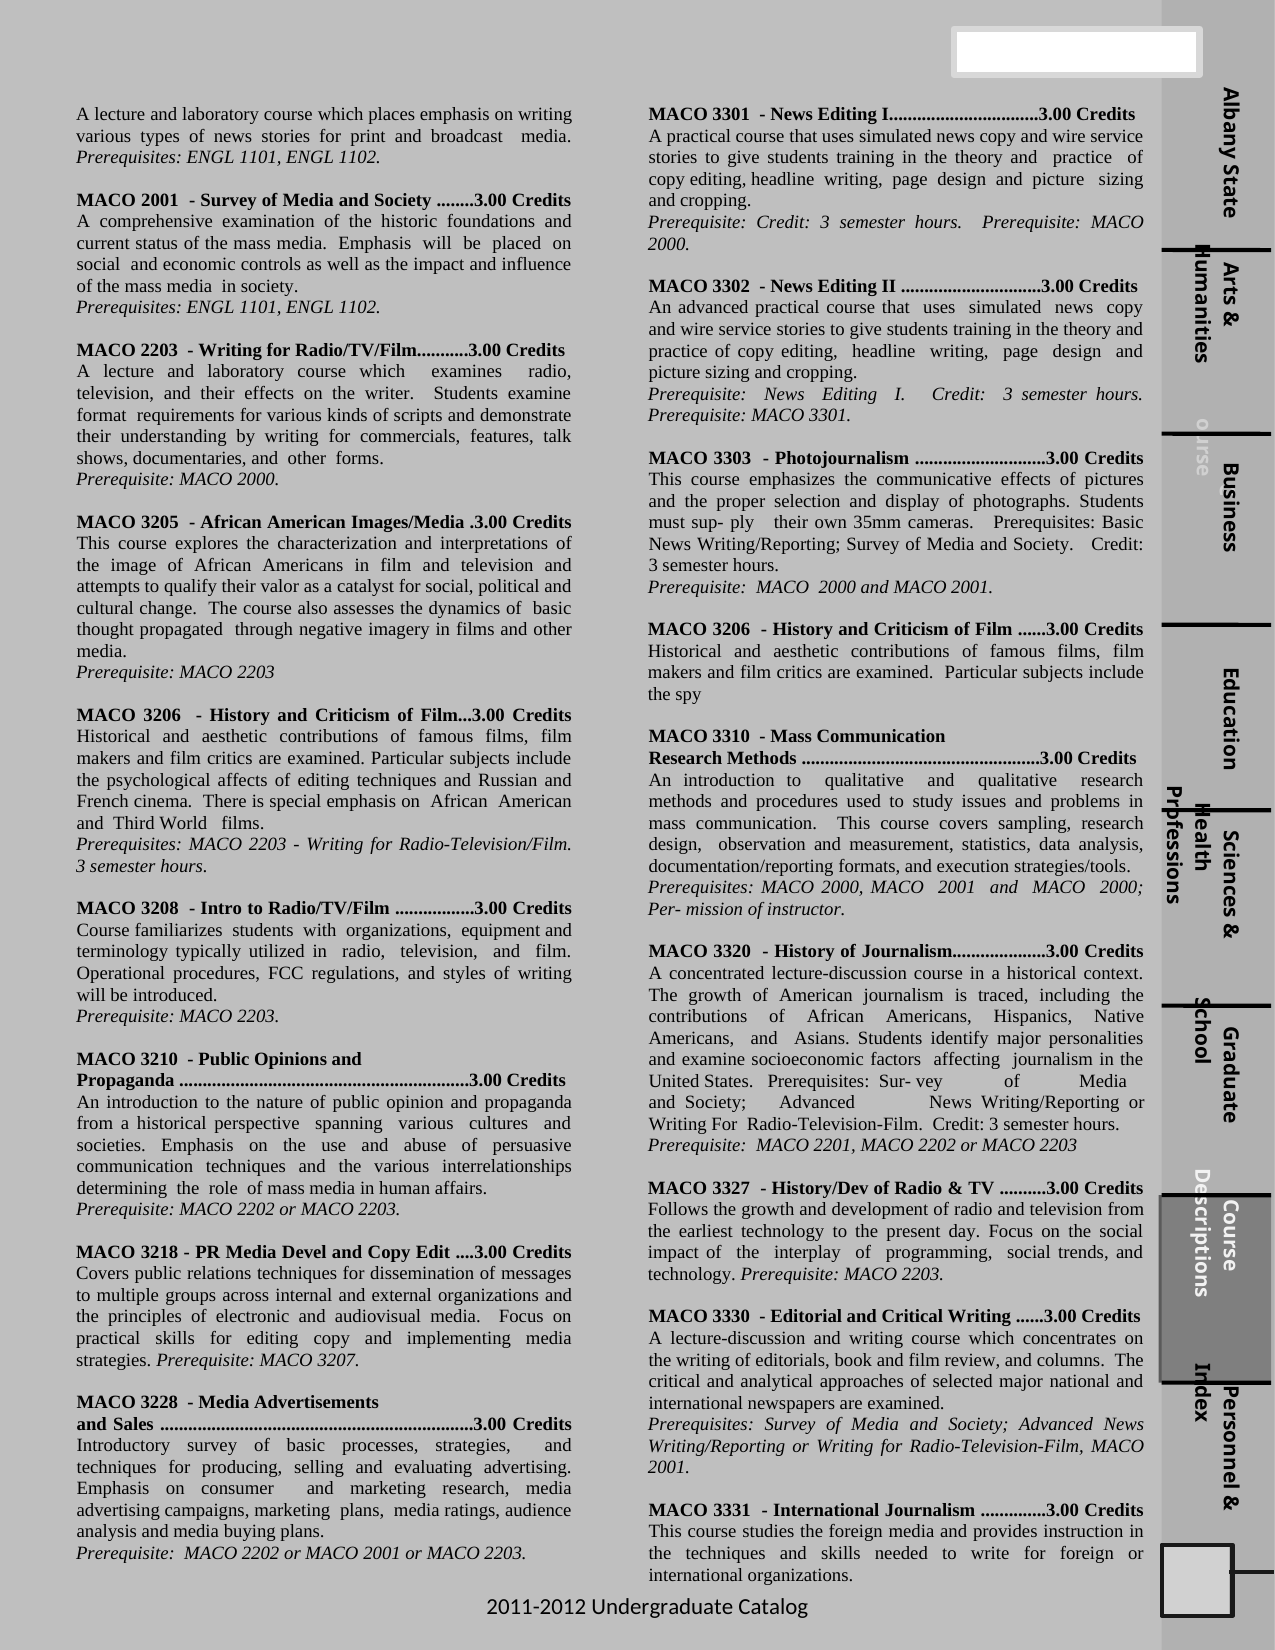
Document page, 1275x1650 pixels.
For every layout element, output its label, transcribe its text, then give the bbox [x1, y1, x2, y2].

text A lecture and laboratory course which places emphasis on writing various types of news stories for print and broadcast media. Prerequisites: ENGL 1101, ENGL 1102. [76, 103, 573, 168]
text Prerequisite: MACO 2202 or MACO 2001 or MACO 2203. [76, 1542, 573, 1563]
text MACO 3208 - Intro to Radio/TV/Film .................3.00 Credits Course familiarizes students with organizations, equipment and terminology typically utilized in radio, television, and film. Operational procedures, FCC regulations, and styles of writing will be introduced. [76, 897, 572, 1005]
text MACO 3210 - Public Opinions and [76, 1047, 572, 1069]
text Prerequisite: MACO 2202 or MACO 2203. [76, 1198, 573, 1220]
text Prerequisites: MACO 2000, MACO 2001 and MACO 2000; Per- mission of instructor. [648, 876, 1144, 919]
text MACO 3205 - African American Images/Media .3.00 Credits This course explores the characterization and interpretations of the image of African Americans in film and television and attempts to qualify their valor as a catalyst for social, political and cultural change. The course also assesses the dynamics of basic thought propagated through negative imagery in films and other media. [76, 511, 572, 661]
text and Sales ...................................................................3.00 Credits Introductory survey of basic processes, strategies, and techniques for producing, selling and evaluating advertising. Emphasis on consumer and marketing research, media advertising campaigns, marketing plans, media ratings, audience analysis and media buying plans. [76, 1412, 572, 1542]
text A practical course that uses simulated news copy and wire service stories to give students training in the theory and practice of copy editing, headline writing, page design and picture sizing and cropping. [648, 124, 1144, 211]
text MACO 2001 - Survey of Media and Society ........3.00 Credits A comprehensive examination of the historic foundations and current status of the mass media. Emphasis will be placed on social and economic controls as well as the impact and influence of the mass media in society. [76, 188, 572, 296]
text Prerequisite: MACO 2201, MACO 2202 or MACO 2203 [648, 1134, 1144, 1156]
text MACO 3331 - International Journalism ..............3.00 Credits This course studies the foreign media and provides instruction in the techniques and skills needed to write for foreign or international organizations. [648, 1499, 1144, 1585]
text Prerequisites: Survey of Media and Society; Advanced News Writing/Reporting or Writing for Radio-Television-Film, MACO 2001. [648, 1413, 1144, 1478]
text MACO 3330 - Editorial and Critical Writing ......3.00 Credits [648, 1305, 1144, 1327]
text MACO 3303 - Photojournalism ............................3.00 Credits This course emphasizes the communicative effects of pictures and the proper selection and display of photographs. Students must sup- ply their own 35mm cameras. Prerequisites: Basic News Writing/Reporting; Survey of Media and Society. Credit: 3 semester hours. [648, 447, 1144, 576]
text MACO 3218 - PR Media Devel and Copy Edit ....3.00 Credits Covers public relations techniques for dissemination of messages to multiple groups across internal and external organizations and the principles of electronic and audiovisual media. Focus on practical skills for editing copy and implementing media strategies. Prerequisite: MACO 3207. [76, 1241, 573, 1370]
text Prerequisite: MACO 2000 and MACO 2001. [648, 576, 1144, 597]
text A lecture and laboratory course which examines radio, television, and their effects on the writer. Students examine format requirements for various kinds of scripts and demonstrate their understanding by writing for commercials, features, talk shows, documentaries, and other forms. [76, 360, 572, 468]
text Prerequisites: MACO 2203 - Writing for Radio-Television/Film. 3 semester hours. [76, 833, 573, 876]
text MACO 3327 - History/Dev of Radio & TV ..........3.00 Credits Follows the growth and development of radio and television from the earliest technology to the present day. Focus on the social impact of the interplay of programming, social trends, and technology. Prerequisite: MACO 2203. [648, 1177, 1144, 1284]
text MACO 3228 - Media Advertisements [76, 1391, 572, 1412]
text An advanced practical course that uses simulated news copy and wire service stories to give students training in the theory and practice of copy editing, headline writing, page design and picture sizing and cropping. [648, 296, 1144, 383]
text MACO 3206 - History and Criticism of Film ......3.00 Credits Historical and aesthetic contributions of famous films, film makers and film critics are examined. Particular subjects include the spy [648, 618, 1144, 704]
text Propaganda ..............................................................3.00 Credits [76, 1069, 572, 1091]
text Prerequisite: MACO 2203. [76, 1005, 573, 1027]
text MACO 3310 - Mass Communication [648, 725, 1144, 747]
text A lecture-discussion and writing course which concentrates on the writing of editorials, book and film review, and columns. The critical and analytical approaches of selected major national and international newspapers are examined. [648, 1327, 1144, 1413]
text Prerequisite: News Editing I. Credit: 3 semester hours. Prerequisite: MACO 3301. [648, 383, 1144, 426]
text MACO 2203 - Writing for Radio/TV/Film...........3.00 Credits [76, 339, 572, 360]
text Research Methods ...................................................3.00 Credits [648, 747, 1144, 768]
text Prerequisites: ENGL 1101, ENGL 1102. [76, 296, 573, 318]
text Prerequisite: MACO 2203 [76, 661, 573, 683]
text MACO 3320 - History of Journalism....................3.00 Credits A concentrated lecture-discussion course in a historical context. The growth of American journalism is traced, including the contributions of African Americans, Hispanics, Native Americans, and Asians. Students identify major personalities and examine socioeconomic factors affecting journalism in the United States. Prerequisites: Sur- vey of Media and Society; Advanced News Writing/Reporting or Writing For Radio-Television-Film. Credit: 3 semester hours. [648, 940, 1144, 1134]
text MACO 3301 - News Editing I................................3.00 Credits [648, 103, 1144, 124]
text MACO 3206 - History and Criticism of Film...3.00 Credits Historical and aesthetic contributions of famous films, film makers and film critics are examined. Particular subjects include the psychological affects of editing techniques and Russian and French cinema. There is special emphasis on African American and Third World films. [76, 704, 572, 833]
text Prerequisite: Credit: 3 semester hours. Prerequisite: MACO 2000. [648, 211, 1144, 254]
text An introduction to the nature of public opinion and propaganda from a historical perspective spanning various cultures and societies. Emphasis on the use and abuse of persuasive communication techniques and the various interrelationships determining the role of mass media in human affairs. [76, 1091, 572, 1198]
text MACO 3302 - News Editing II ..............................3.00 Credits [648, 275, 1144, 296]
text Prerequisite: MACO 2000. [76, 468, 573, 490]
text An introduction to qualitative and qualitative research methods and procedures used to study issues and problems in mass communication. This course covers sampling, research design, observation and measurement, statistics, data analysis, documentation/reporting formats, and execution strategies/tools. [648, 768, 1144, 876]
